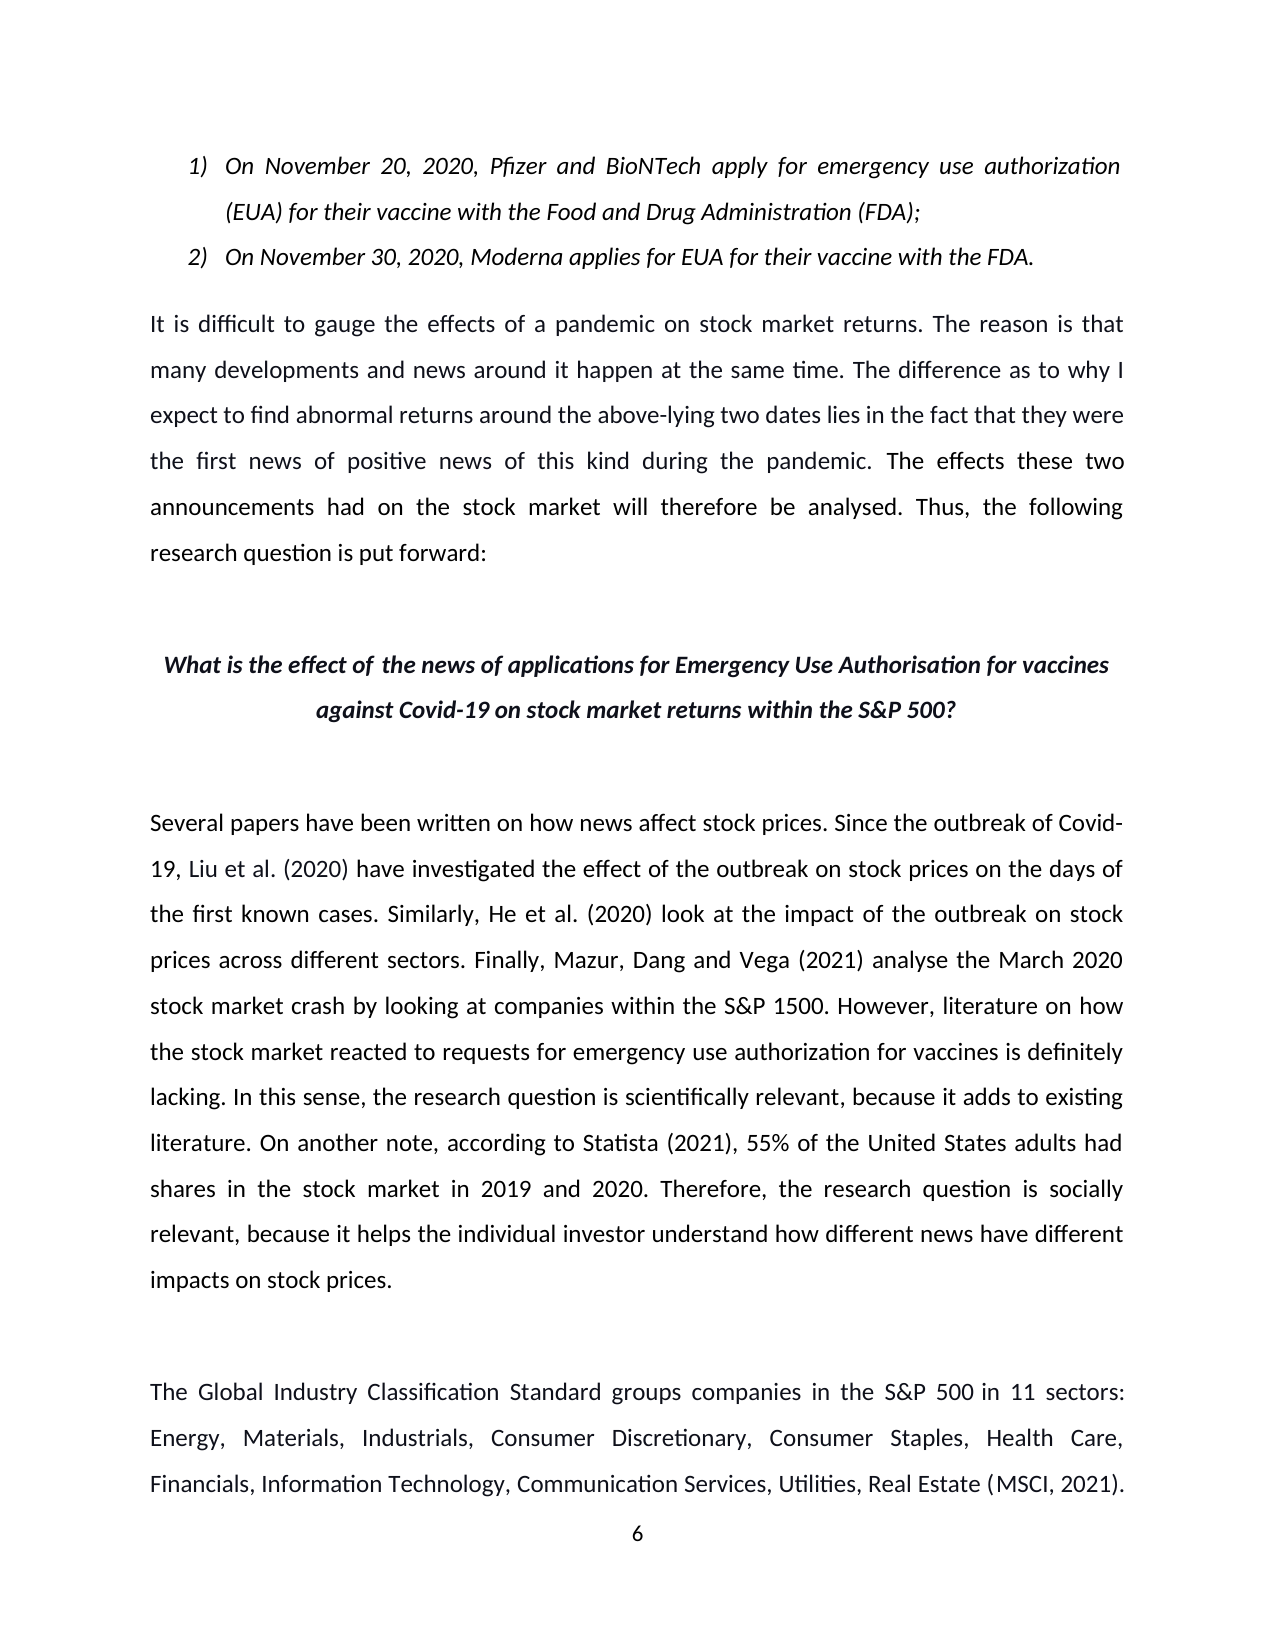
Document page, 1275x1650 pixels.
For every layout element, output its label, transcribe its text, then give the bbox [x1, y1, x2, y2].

text Several papers have been written on how news affect stock prices. Since the outbreak of Covid-19, Liu et al. (2020) have investigated the effect of the outbreak on stock prices on the days of the first known cases. Similarly, He et al. (2020) look at the impact of the outbreak on stock prices across different sectors. Finally, Mazur, Dang and Vega (2021) analyse the March 2020 stock market crash by looking at companies within the S&P 1500. However, literature on how the stock market reacted to requests for emergency use authorization for vaccines is definitely lacking. In this sense, the research question is scientifically relevant, because it adds to existing literature. On another note, according to Statista (2021), 55% of the United States adults had shares in the stock market in 2019 and 2020. Therefore, the research question is socially relevant, because it helps the individual investor understand how different news have different impacts on stock prices. [150, 807, 1125, 1295]
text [150, 1377, 1125, 1498]
list On November 30, 2020, Moderna applies for EUA for their vaccine with the FDA. [187, 241, 1125, 272]
text What is the effect of the news of applications for Emergency Use Authorisation for vaccines against Covid-19 on stock market returns within the S&P 500? [150, 649, 1125, 725]
text It is difficult to gauge the effects of a pandemic on stock market returns. The reason is that many developments and news around it happen at the same time. The difference as to why I expect to find abnormal returns around the above-lying two dates lies in the fact that they were the first news of positive news of this kind during the pandemic. The effects these two announcements had on the stock market will therefore be analysed. Thus, the following research question is put forward: [150, 308, 1125, 567]
list On November 20, 2020, Pfizer and BioNTech apply for emergency use authorization (EUA) for their vaccine with the Food and Drug Administration (FDA); [187, 150, 1125, 226]
